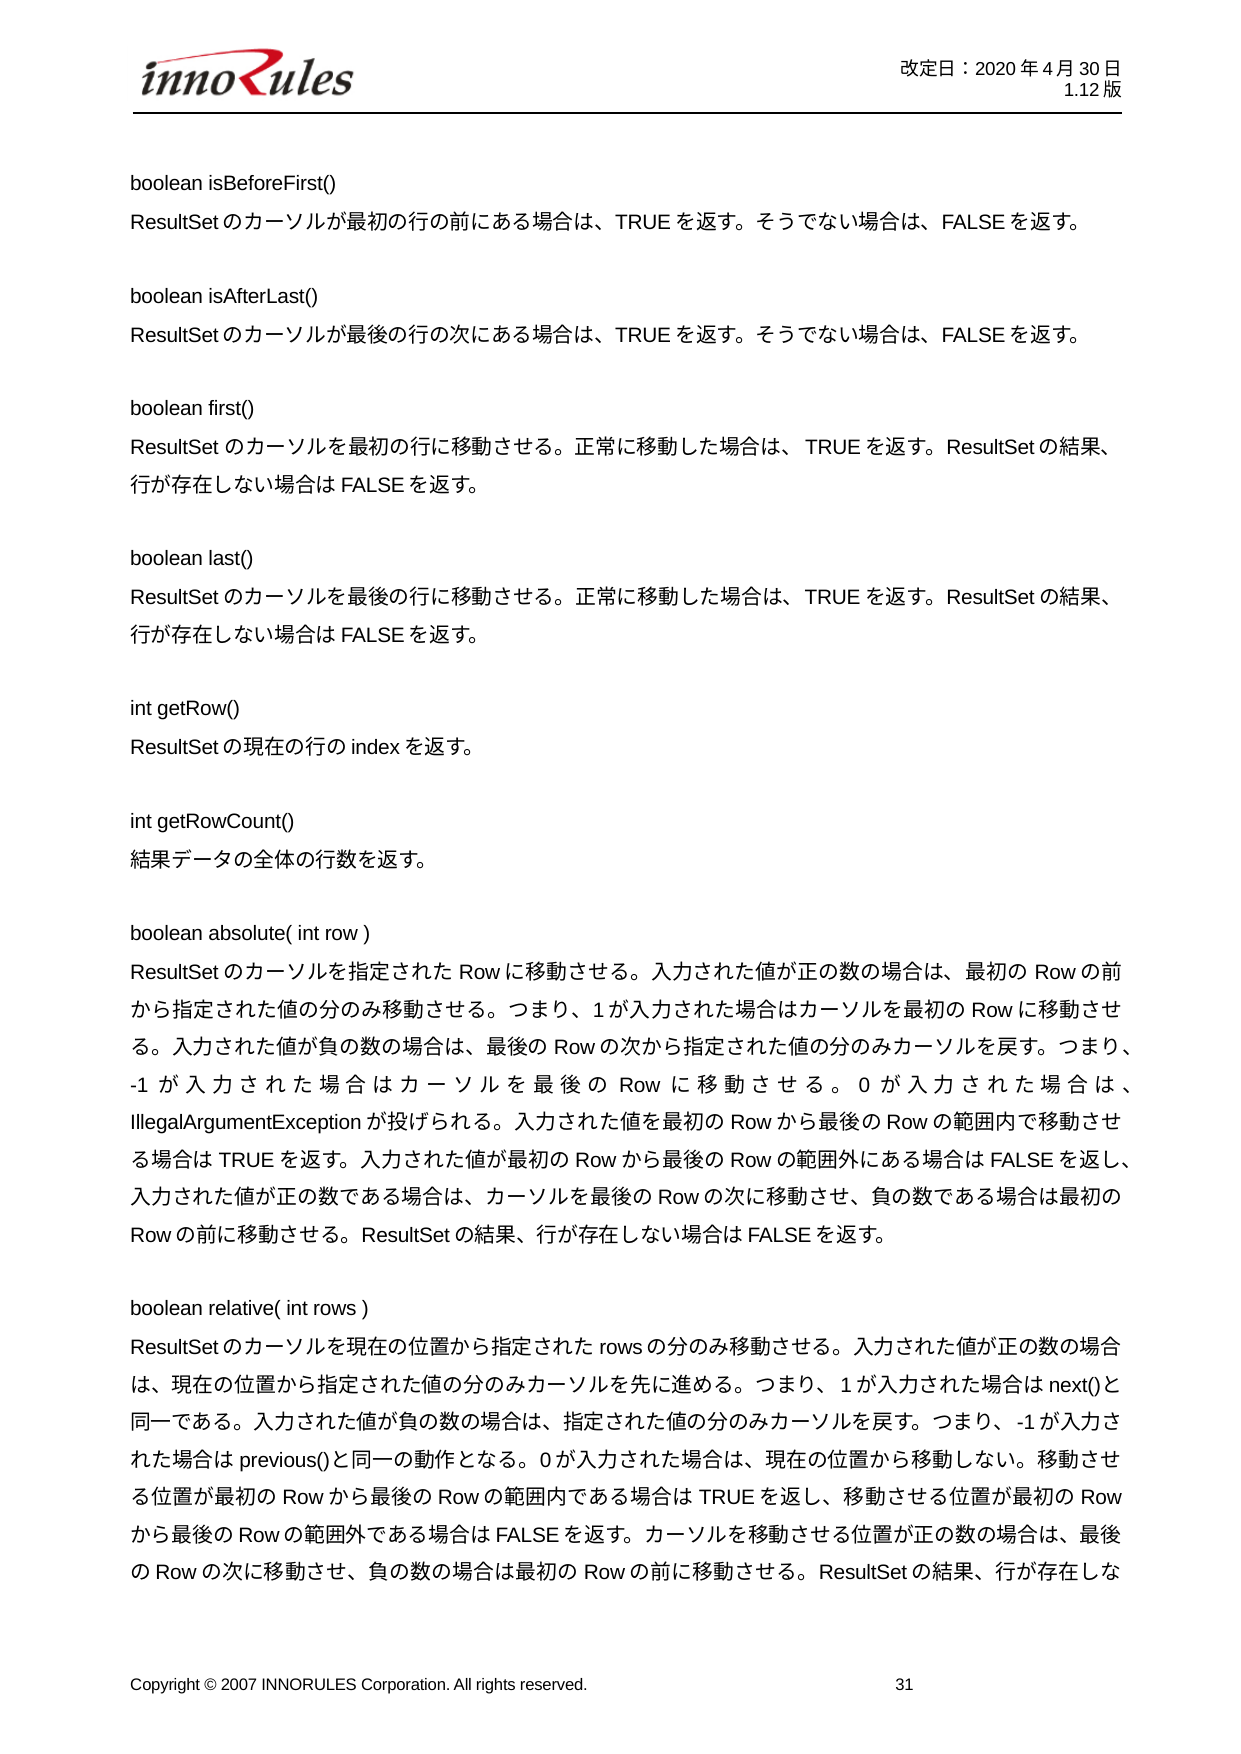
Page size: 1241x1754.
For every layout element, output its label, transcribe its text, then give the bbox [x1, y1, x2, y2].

text ResultSetのカーソルを指定されたRowに移動させる。入力された値が正数の場合は、最初のRowの前から指定された値の分のみ移動させる。つまり、1が入力された場合はカーソルを最初のRowに移動させる。入力された値が負数の場合は、最後のRowの次から指定された値の分のみ。つまり、-1が入力された場合はカーソルを最後のRowに移動させる。0が入力された場合は、IllegalArgumentExceptionが投げられる。入力された値を最初のRowから最後のRowの範囲内で移動させる場合はTRUEを返入力された値が最初のRowから最後のRowの範囲外にある場合はFALSEを返入力された値が正数である場合は、カーソルを最後のRowの次に移動させ、負数である場合は最初のRowの前に移動させる。ResultSetの結果、行が存在しない場合はFALSEを返す。 [130, 952, 1122, 1252]
picture [126, 46, 365, 101]
text ResultSetの現在の行のindexを返す。 [130, 727, 1122, 764]
text boolean isAfterLast() [130, 277, 1122, 314]
text ResultSetのカーソルが最後の行の次にある場合は、TRUEを返す。そうでない場合は、FALSEを返す。 [130, 314, 1122, 352]
text int getRow() [130, 689, 1122, 727]
text ResultSetのカーソルが最初の行の前にある場合は、TRUEを返す。そうでない場合は、FALSEを返す。 [130, 202, 1122, 239]
text boolean absolute( int row ) [130, 914, 1122, 952]
text 結果データの全体の行数を返す。 [130, 839, 1122, 877]
text ResultSetのカーソルを最後の行に移動させる。正常に移動した場合は、TRUEを返す。ResultSetの結果、行が存在しない場合はFALSEを返す。 [130, 577, 1122, 689]
text int getRowCount() [130, 802, 1122, 839]
text boolean last() [130, 539, 1122, 577]
text boolean isBeforeFirst() [130, 164, 1122, 202]
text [130, 1327, 1122, 1589]
text boolean relative( int rows ) [130, 1289, 1122, 1327]
text boolean first() [130, 389, 1122, 427]
text ResultSet のカーソルを最初の行に移動させる。正常に移動した場合は、TRUEを返す。ResultSetの結果、行が存在しない場合はFALSEを返す。 [130, 427, 1122, 502]
